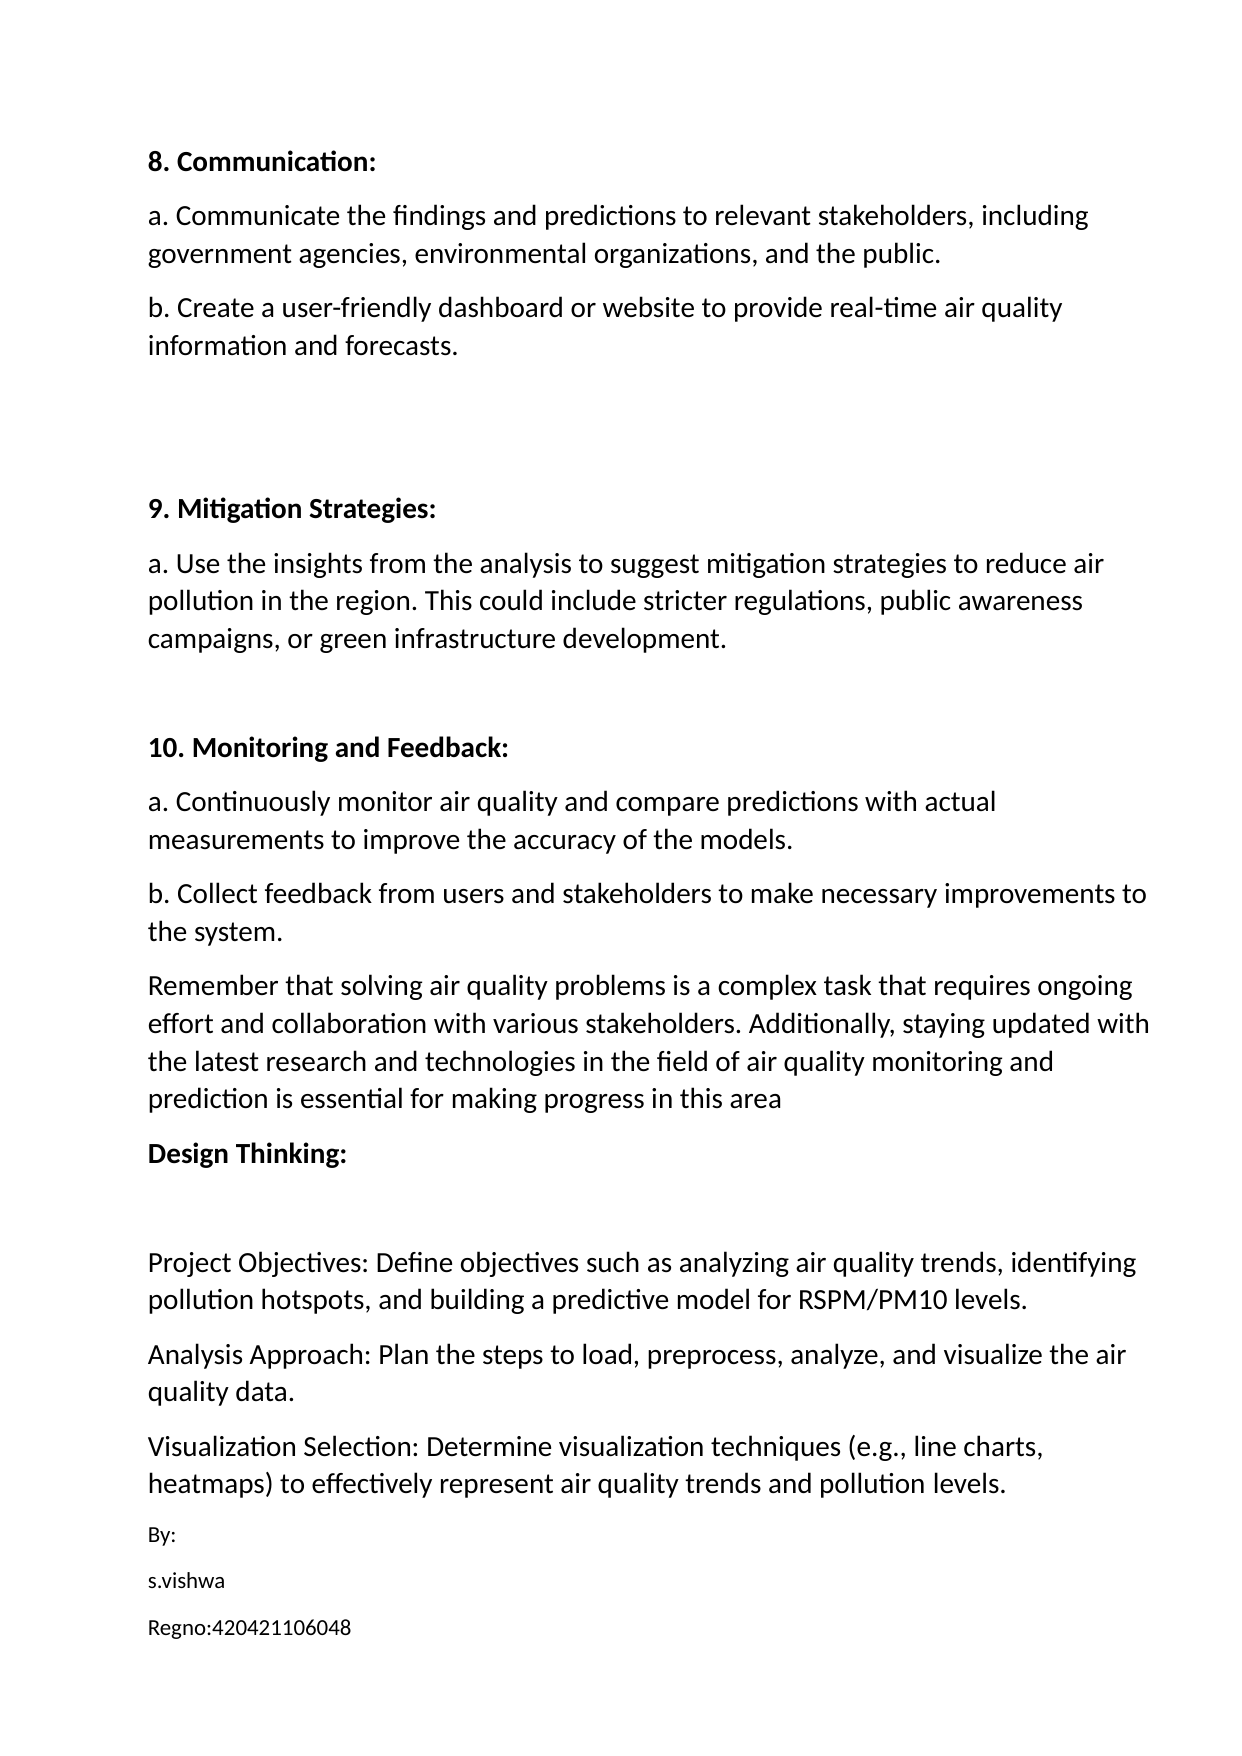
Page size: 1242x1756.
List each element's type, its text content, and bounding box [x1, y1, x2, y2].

text Analysis Approach: Plan the steps to load, preprocess, analyze, and visualize the air quality data. [148, 1336, 1153, 1409]
text Project Objectives: Define objectives such as analyzing air quality trends, identifying pollution hotspots, and building a predictive model for RSPM/PM10 levels. [148, 1244, 1153, 1317]
text Regno:420421106048 [148, 1613, 1153, 1641]
text 9. Mitigation Strategies: [148, 490, 1153, 526]
text Visualization Selection: Determine visualization techniques (e.g., line charts, heatmaps) to effectively represent air quality trends and pollution levels. [148, 1428, 1153, 1501]
text s.vishwa [148, 1566, 1153, 1594]
text a. Communicate the findings and predictions to relevant stakeholders, including government agencies, environmental organizations, and the public. [148, 197, 1153, 271]
text a. Continuously monitor air quality and compare predictions with actual measurements to improve the accuracy of the models. [148, 783, 1153, 857]
text a. Use the insights from the analysis to suggest mitigation strategies to reduce air pollution in the region. This could include stricter regulations, public awareness campaigns, or green infrastructure development. [148, 545, 1153, 656]
text By: [148, 1520, 1153, 1548]
text 8. Communication: [148, 143, 1153, 179]
text 10. Monitoring and Feedback: [148, 729, 1153, 764]
text Design Thinking: [148, 1135, 1153, 1171]
text b. Collect feedback from users and stakeholders to make necessary improvements to the system. [148, 875, 1153, 949]
text b. Create a user-friendly dashboard or website to provide real-time air quality information and forecasts. [148, 289, 1153, 363]
text Remember that solving air quality problems is a complex task that requires ongoing effort and collaboration with various stakeholders. Additionally, staying updated with the latest research and technologies in the field of air quality monitoring and prediction is essential for making progress in this area [148, 967, 1153, 1116]
